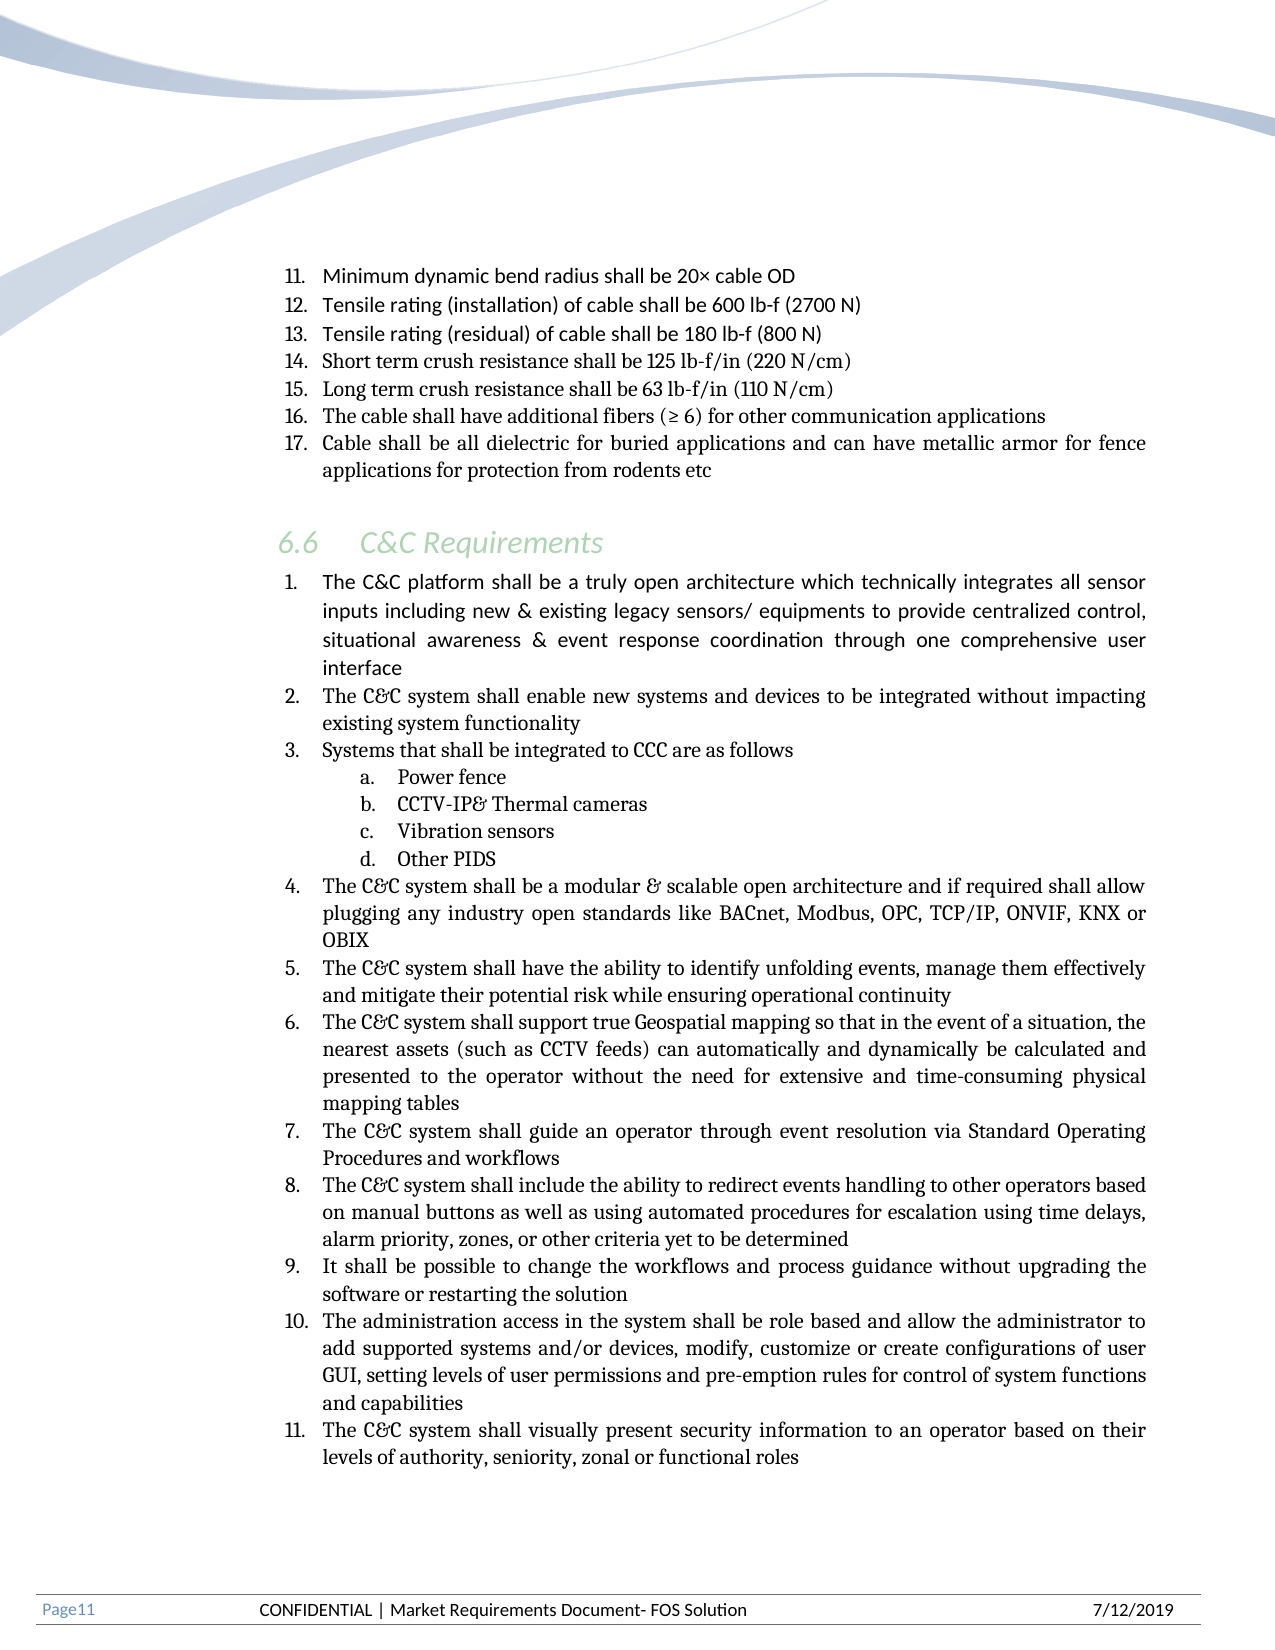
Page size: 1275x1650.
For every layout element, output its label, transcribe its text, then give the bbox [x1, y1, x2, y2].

list It shall be possible to change the workflows and process guidance without upgrading the software or restarting the solution [285, 1254, 1147, 1307]
list Vibration sensors [360, 819, 1147, 844]
list Tensile rating (installation) of cable shall be 600 lb-f (2700 N) [285, 291, 1147, 318]
list The cable shall have additional fibers (≥ 6) for other communication applications [285, 403, 1147, 429]
list Short term crush resistance shall be 125 lb-f/in (220 N/cm) [285, 349, 1147, 374]
list Other PIDS [360, 846, 1147, 872]
list The C&C system shall have the ability to identify unfolding events, manage them effectively and mitigate their potential risk while ensuring operational continuity [285, 955, 1147, 1008]
list Cable shall be all dielectric for buried applications and can have metallic armor for fence applications for protection from rodents etc [285, 431, 1147, 483]
list Power fence [360, 765, 1147, 790]
list CCTV-IP& Thermal cameras [360, 792, 1147, 817]
list The administration access in the system shall be role based and allow the administrator to add supported systems and/or devices, modify, customize or create configurations of user GUI, setting levels of user permissions and pre-emption rules for control of system functions and capabilities [285, 1309, 1147, 1415]
list The C&C platform shall be a truly open architecture which technically integrates all sensor inputs including new & existing legacy sensors/ equipments to provide centralized control, situational awareness & event response coordination through one comprehensive user interface [285, 568, 1147, 681]
subtitle C&C Requirements [277, 522, 1147, 562]
list Systems that shall be integrated to CCC are as follows [285, 738, 1147, 763]
list Long term crush resistance shall be 63 lb-f/in (110 N/cm) [285, 376, 1147, 401]
list The C&C system shall guide an operator through event resolution via Standard Operating Procedures and workflows [285, 1118, 1147, 1171]
list The C&C system shall include the ability to redirect events handling to other operators based on manual buttons as well as using automated procedures for escalation using time delays, alarm priority, zones, or other criteria yet to be determined [285, 1173, 1147, 1252]
list The C&C system shall enable new systems and devices to be integrated without impacting existing system functionality [285, 683, 1147, 736]
list Minimum dynamic bend radius shall be 20× cable OD [285, 262, 1147, 289]
list Tensile rating (residual) of cable shall be 180 lb-f (800 N) [285, 320, 1147, 347]
list The C&C system shall be a modular & scalable open architecture and if required shall allow plugging any industry open standards like BACnet, Modbus, OPC, TCP/IP, ONVIF, KNX or OBIX [285, 874, 1147, 953]
list The C&C system shall visually present security information to an operator based on their levels of authority, seniority, zonal or functional roles [285, 1417, 1147, 1470]
list The C&C system shall support true Geospatial mapping so that in the event of a situation, the nearest assets (such as CCTV feeds) can automatically and dynamically be calculated and presented to the operator without the need for extensive and time-consuming physical mapping tables [285, 1009, 1147, 1116]
